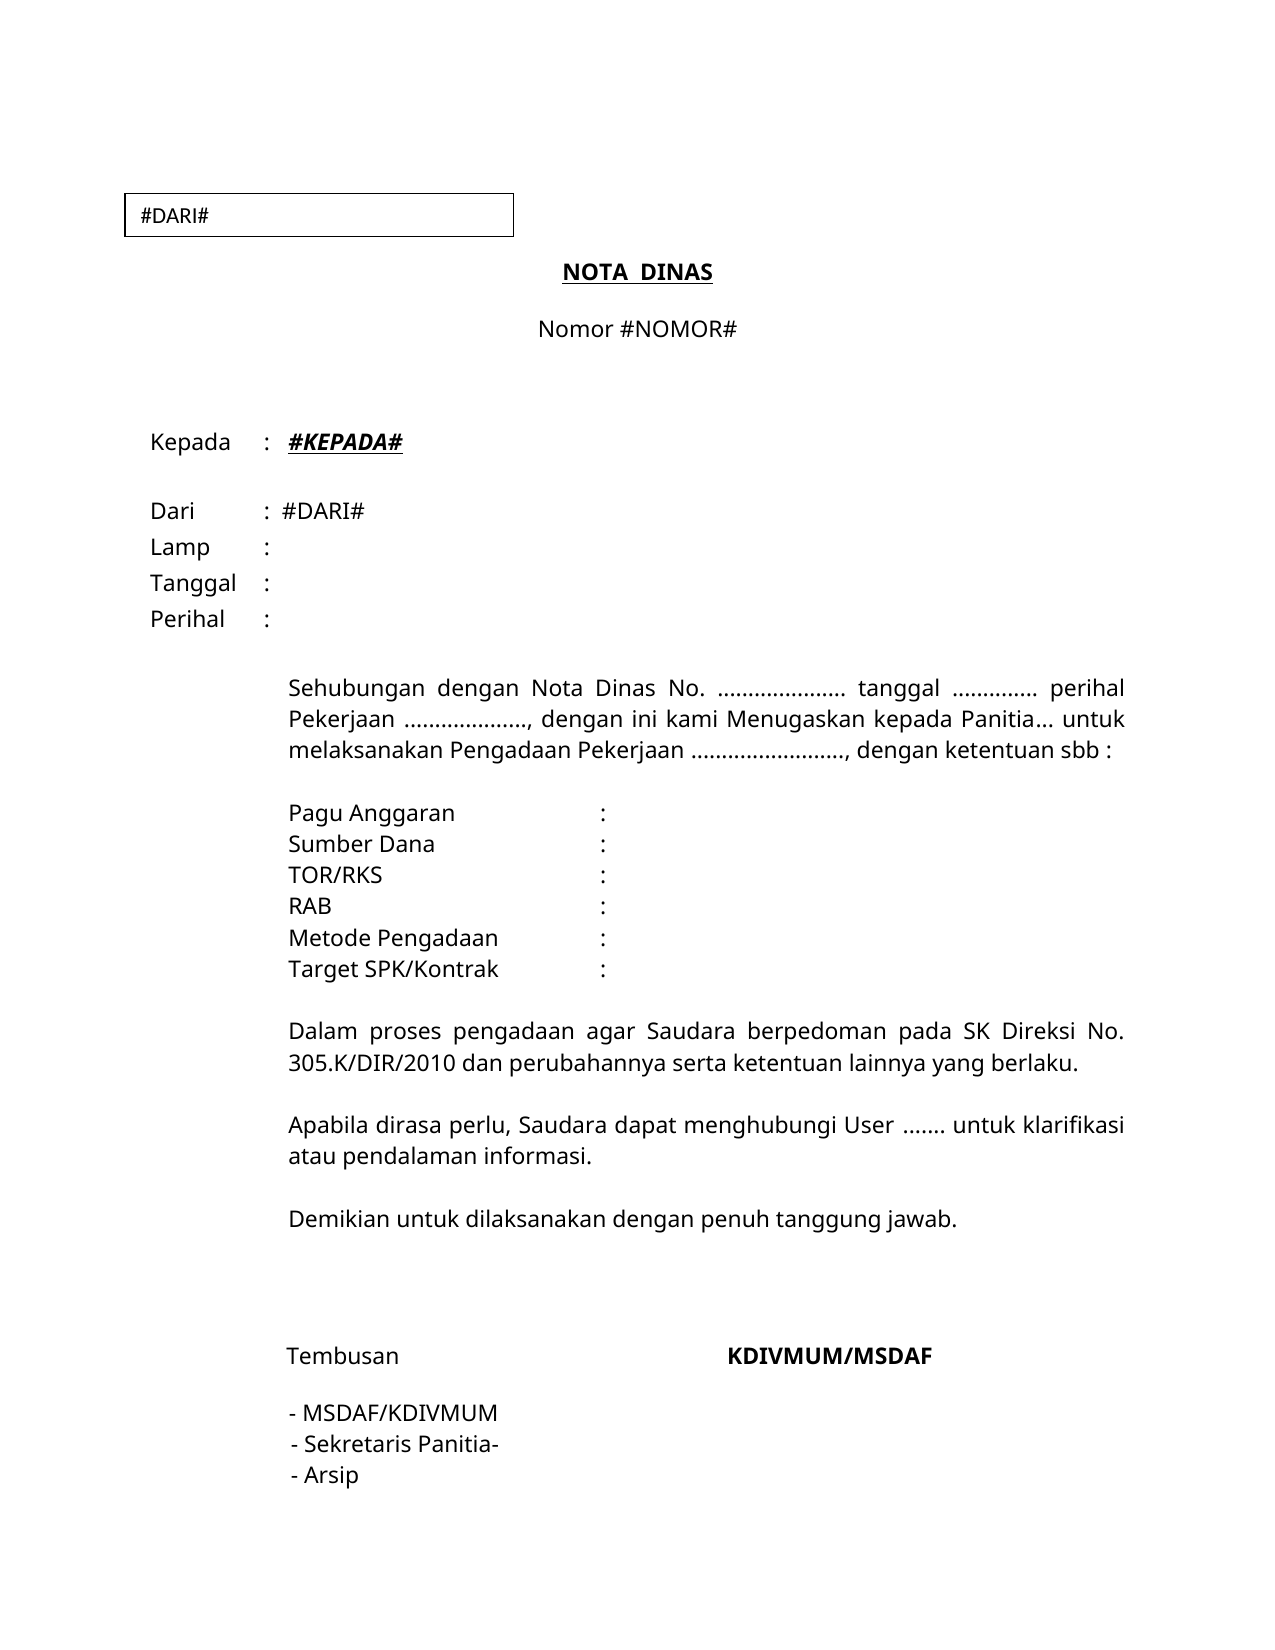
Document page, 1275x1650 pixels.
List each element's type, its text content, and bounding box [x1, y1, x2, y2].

text - Sekretaris Panitia- [291, 1428, 1125, 1459]
text RAB : [288, 890, 1125, 921]
text Perihal : [150, 603, 1125, 634]
text Sehubungan dengan Nota Dinas No. ..................... tanggal .............. perihal Pekerjaan ...................., dengan ini kami Menugaskan kepada Panitia... untuk melaksanakan Pengadaan Pekerjaan ........................., dengan ketentuan sbb : [288, 671, 1125, 765]
text - MSDAF/KDIVMUM [283, 1397, 1125, 1428]
text Metode Pengadaan : [288, 921, 1125, 953]
text Kepada : #KEPADA# [150, 426, 1125, 458]
text Apabila dirasa perlu, Saudara dapat menghubungi User ....... untuk klarifikasi atau pendalaman informasi. [288, 1109, 1125, 1171]
text Pagu Anggaran : [288, 796, 1125, 828]
text Dalam proses pengadaan agar Saudara berpedoman pada SK Direksi No. 305.K/DIR/2010 dan perubahannya serta ketentuan lainnya yang berlaku. [288, 1015, 1125, 1078]
text Nomor #NOMOR# [150, 313, 1125, 344]
text Dari : #DARI# [150, 495, 1125, 526]
text Sumber Dana : [288, 828, 1125, 859]
text Demikian untuk dilaksanakan dengan penuh tanggung jawab. [288, 1203, 1125, 1234]
text Tanggal : [150, 567, 1125, 598]
text TOR/RKS : [288, 859, 1125, 890]
text NOTA DINAS [150, 256, 1125, 287]
text Lamp : [150, 531, 1125, 562]
text Target SPK/Kontrak : [288, 953, 1125, 984]
text Tembusan KDIVMUM/MSDAF [286, 1340, 1125, 1371]
text - Arsip [291, 1459, 1125, 1491]
